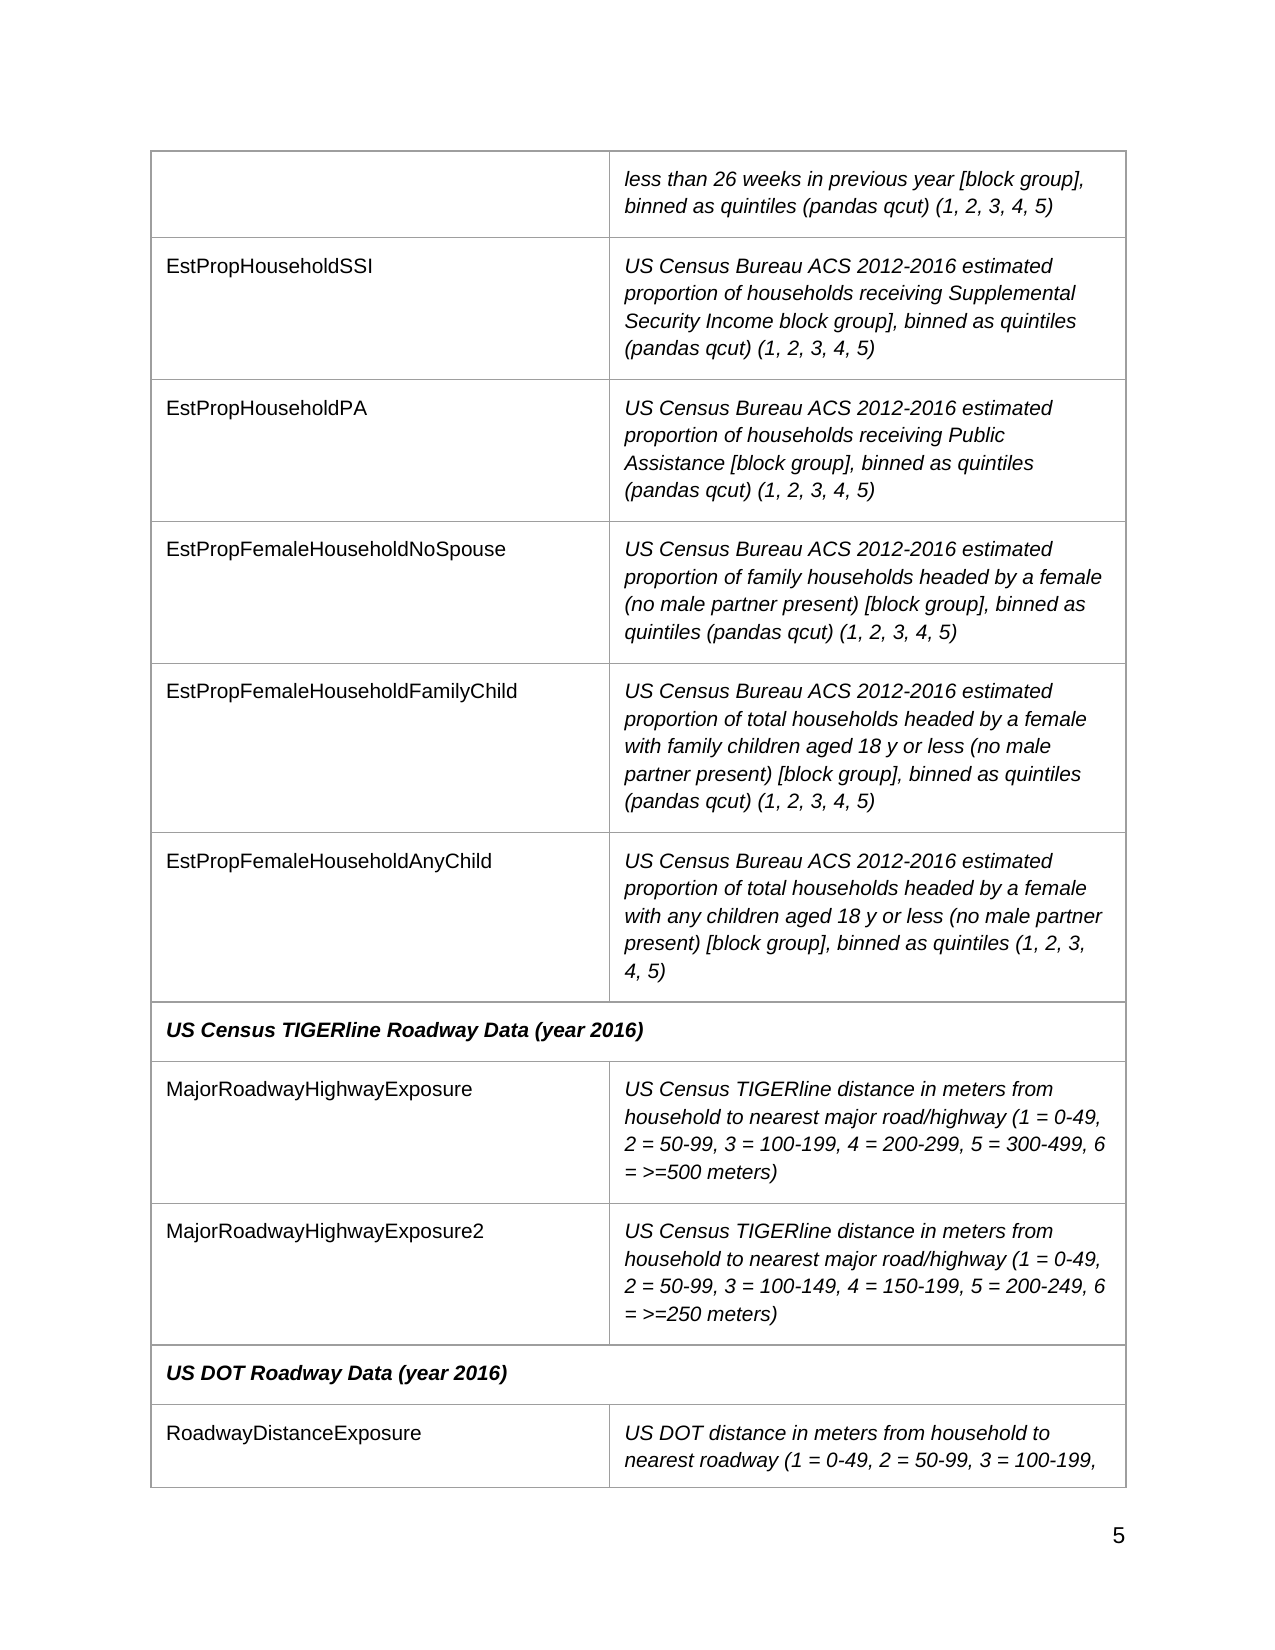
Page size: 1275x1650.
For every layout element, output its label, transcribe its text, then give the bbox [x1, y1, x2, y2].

table_cell US Census TIGERline Roadway Data (year 2016) [152, 1003, 1125, 1061]
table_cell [610, 1405, 1125, 1487]
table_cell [152, 1405, 609, 1487]
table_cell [152, 152, 609, 237]
table_cell US Census TIGERline distance in meters from household to nearest major road/highway (1 = 0-49, 2 = 50-99, 3 = 100-149, 4 = 150-199, 5 = 200-249, 6 = >=250 meters) [610, 1204, 1125, 1344]
table_cell EstPropFemaleHouseholdNoSpouse [152, 522, 609, 662]
table_cell US Census Bureau ACS 2012-2016 estimated proportion of households receiving Supplemental Security Income block group], binned as quintiles (pandas qcut) (1, 2, 3, 4, 5) [610, 238, 1125, 379]
table_cell US Census Bureau ACS 2012-2016 estimated proportion of family households headed by a female (no male partner present) [block group], binned as quintiles (pandas qcut) (1, 2, 3, 4, 5) [610, 522, 1125, 662]
table_cell EstPropHouseholdPA [152, 380, 609, 521]
table_cell MajorRoadwayHighwayExposure2 [152, 1204, 609, 1344]
table_cell EstPropHouseholdSSI [152, 238, 609, 379]
table_cell EstPropFemaleHouseholdFamilyChild [152, 664, 609, 832]
table_cell EstPropFemaleHouseholdAnyChild [152, 833, 609, 1001]
table_cell US Census TIGERline distance in meters from household to nearest major road/highway (1 = 0-49, 2 = 50-99, 3 = 100-199, 4 = 200-299, 5 = 300-499, 6 = >=500 meters) [610, 1062, 1125, 1202]
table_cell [610, 152, 1125, 237]
table_cell US Census Bureau ACS 2012-2016 estimated proportion of total households headed by a female with family children aged 18 y or less (no male partner present) [block group], binned as quintiles (pandas qcut) (1, 2, 3, 4, 5) [610, 664, 1125, 832]
table_cell MajorRoadwayHighwayExposure [152, 1062, 609, 1202]
table_cell US Census Bureau ACS 2012-2016 estimated proportion of households receiving Public Assistance [block group], binned as quintiles (pandas qcut) (1, 2, 3, 4, 5) [610, 380, 1125, 521]
table_cell US Census Bureau ACS 2012-2016 estimated proportion of total households headed by a female with any children aged 18 y or less (no male partner present) [block group], binned as quintiles (1, 2, 3, 4, 5) [610, 833, 1125, 1001]
table_cell US DOT Roadway Data (year 2016) [152, 1346, 1125, 1404]
